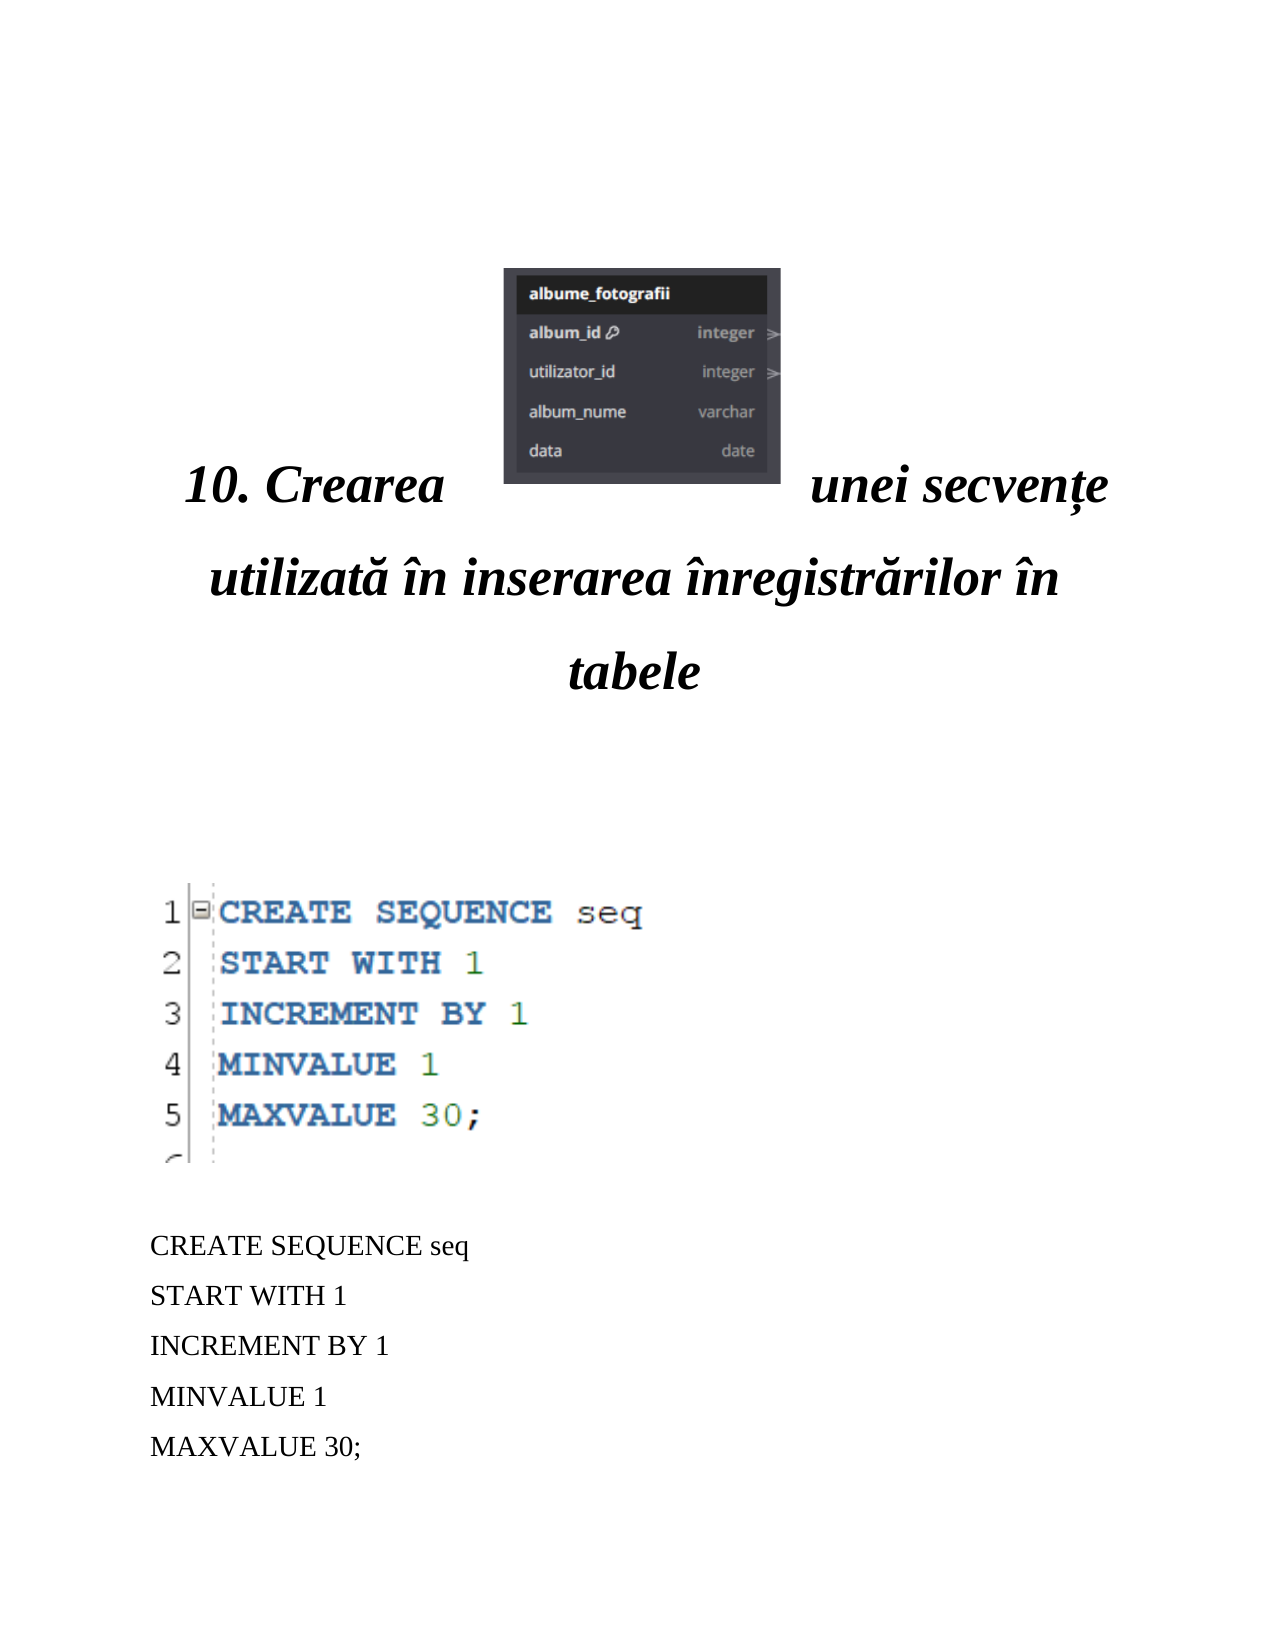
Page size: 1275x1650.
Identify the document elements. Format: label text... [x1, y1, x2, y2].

picture [503, 268, 781, 484]
text INCREMENT BY 1 [150, 1328, 1125, 1362]
text MINVALUE 1 [150, 1379, 1125, 1412]
picture [150, 883, 677, 1163]
text START WITH 1 [150, 1278, 1125, 1312]
text CREATE SEQUENCE seq [150, 1228, 1125, 1261]
text 10. Crearea unei secvențe utilizată în inserarea înregistrărilor în tabele [150, 452, 1125, 701]
text MAXVALUE 30; [150, 1429, 1125, 1463]
